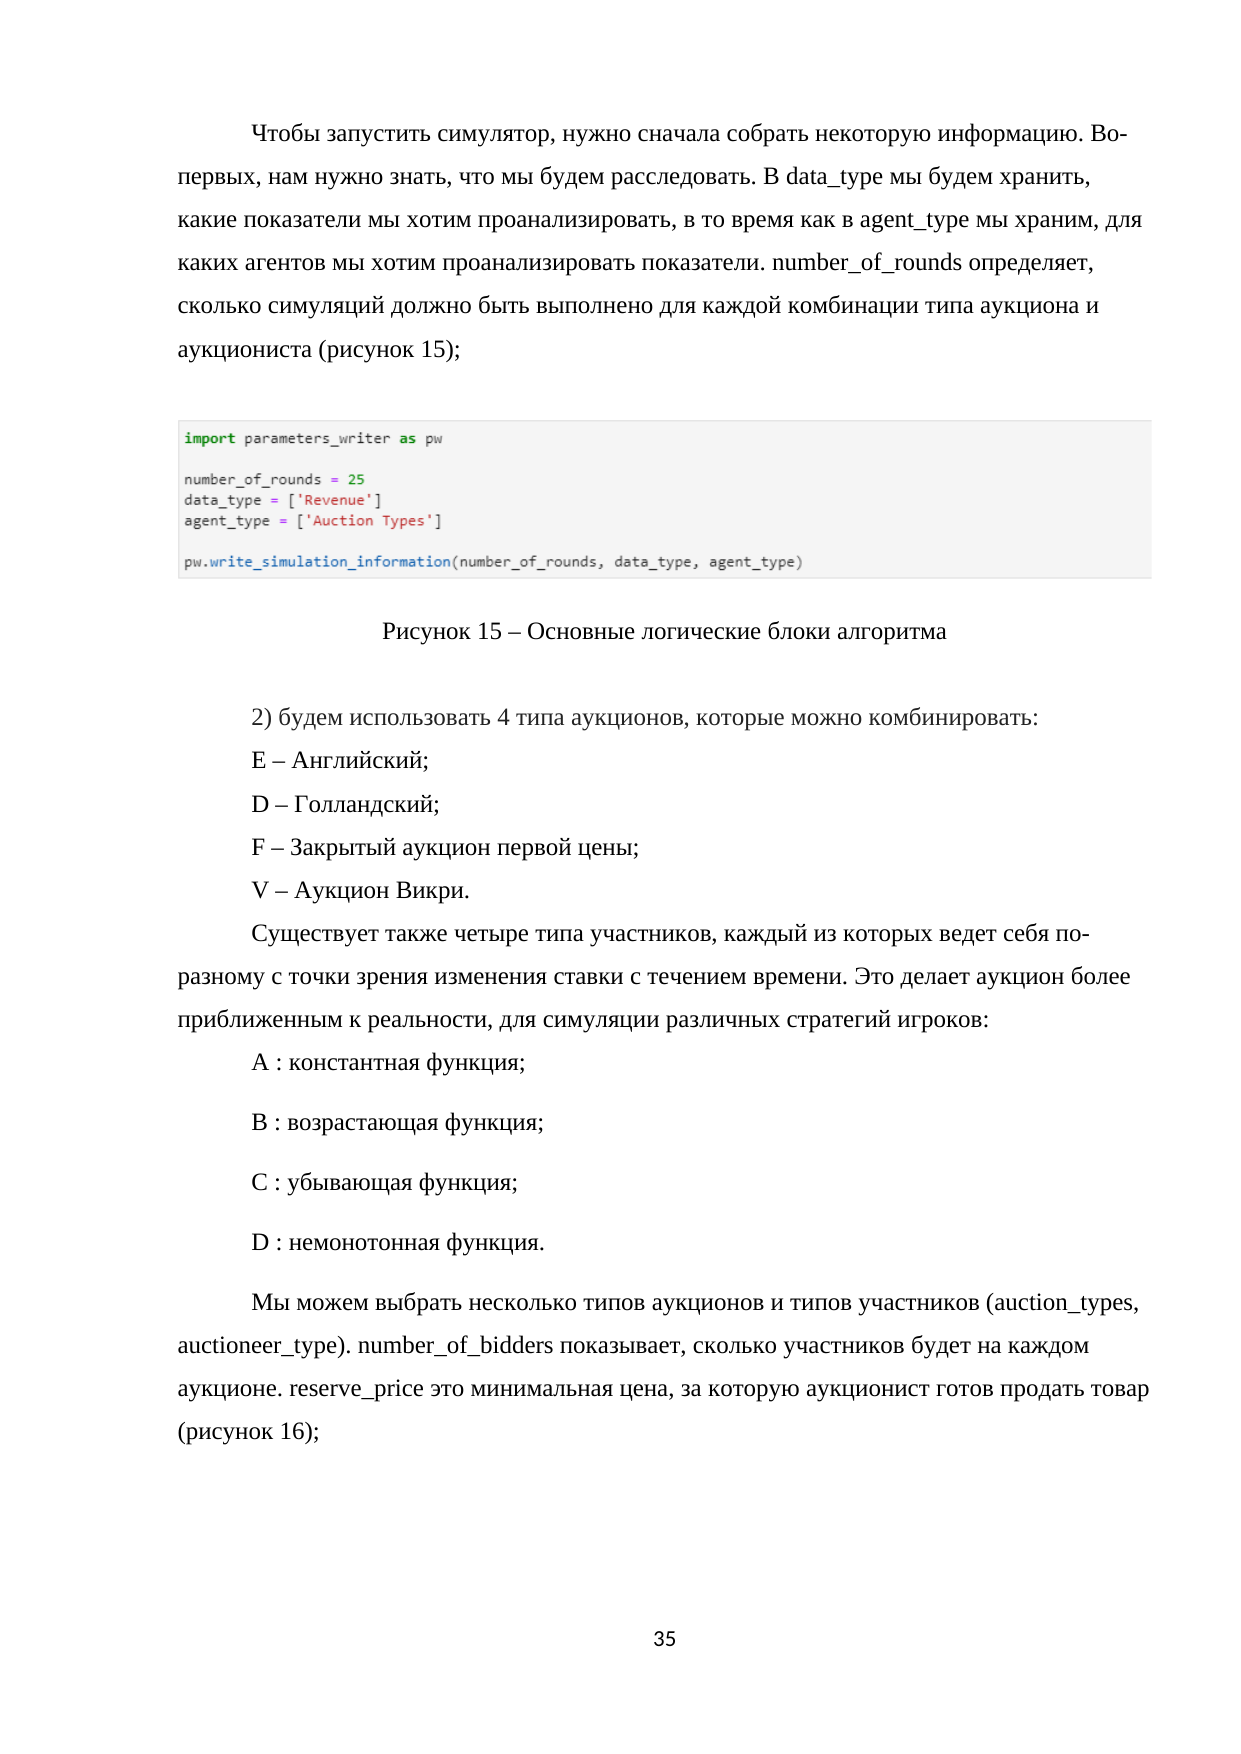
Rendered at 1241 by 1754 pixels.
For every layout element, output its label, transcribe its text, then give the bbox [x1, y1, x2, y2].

text F – Закрытый аукцион первой цены; [177, 832, 1152, 861]
text D – Голландский; [177, 789, 1152, 817]
text A : константная функция; [177, 1047, 1152, 1076]
text 2) будем использовать 4 типа аукционов, которые можно комбинировать: [177, 702, 1152, 731]
text C : убывающая функция; [177, 1167, 1152, 1196]
picture [177, 419, 1152, 586]
text Мы можем выбрать несколько типов аукционов и типов участников (auction_types, auctioneer_type). number_of_bidders показывает, сколько участников будет на каждом аукционе. reserve_price это минимальная цена, за которую аукционист готов продать товар (рисунок 16); [177, 1287, 1152, 1487]
text Чтобы запустить симулятор, нужно сначала собрать некоторую информацию. Во-первых, нам нужно знать, что мы будем расследовать. В data_type мы будем хранить, какие показатели мы хотим проанализировать, в то время как в agent_type мы храним, для каких агентов мы хотим проанализировать показатели. number_of_rounds определяет, сколько симуляций должно быть выполнено для каждой комбинации типа аукциона и аукциониста (рисунок 15); [177, 118, 1152, 362]
text Существует также четыре типа участников, каждый из которых ведет себя по-разному с точки зрения изменения ставки с течением времени. Это делает аукцион более приближенным к реальности, для симуляции различных стратегий игроков: [177, 918, 1152, 1033]
text E – Английский; [177, 746, 1152, 774]
text D : немонотонная функция. [177, 1227, 1152, 1256]
text Рисунок 15 – Основные логические блоки алгоритма [177, 616, 1152, 645]
text V – Аукцион Викри. [177, 875, 1152, 904]
text B : возрастающая функция; [177, 1107, 1152, 1136]
